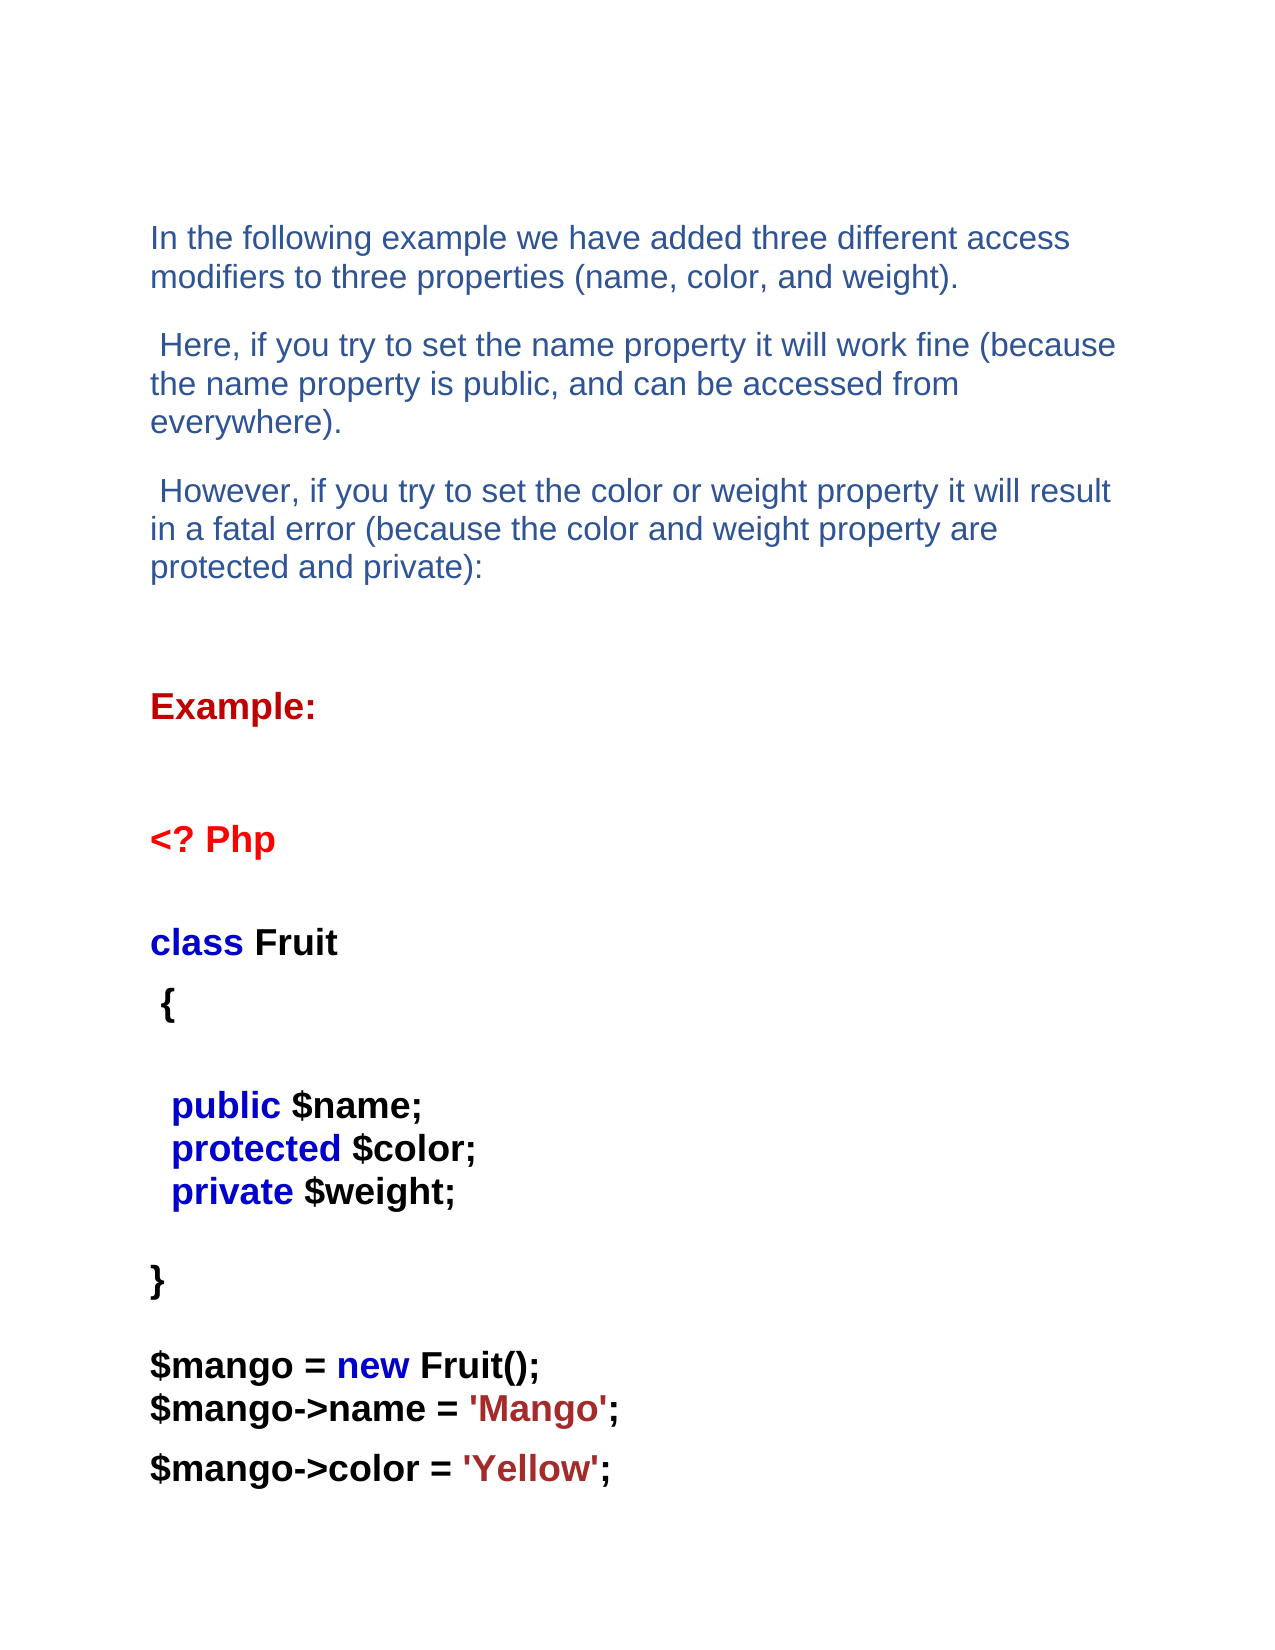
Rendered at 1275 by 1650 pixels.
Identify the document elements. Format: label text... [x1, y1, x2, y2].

text $mango->color = 'Yellow'; [150, 1446, 1125, 1489]
text public $name; protected $color; private $weight; [150, 1040, 1125, 1240]
text <? Php [150, 817, 1125, 860]
text Example: [150, 684, 1125, 727]
text class Fruit [150, 877, 1125, 963]
text { [150, 980, 1125, 1023]
text } $mango = new Fruit(); $mango->name = 'Mango'; [150, 1257, 1125, 1429]
text However, if you try to set the color or weight property it will result in a fatal error (because the color and weight property are protected and private): [150, 471, 1125, 586]
text In the following example we have added three different access modifiers to three properties (name, color, and weight). [150, 218, 1125, 295]
text Here, if you try to set the name property it will work fine (because the name property is public, and can be accessed from everywhere). [150, 325, 1125, 441]
